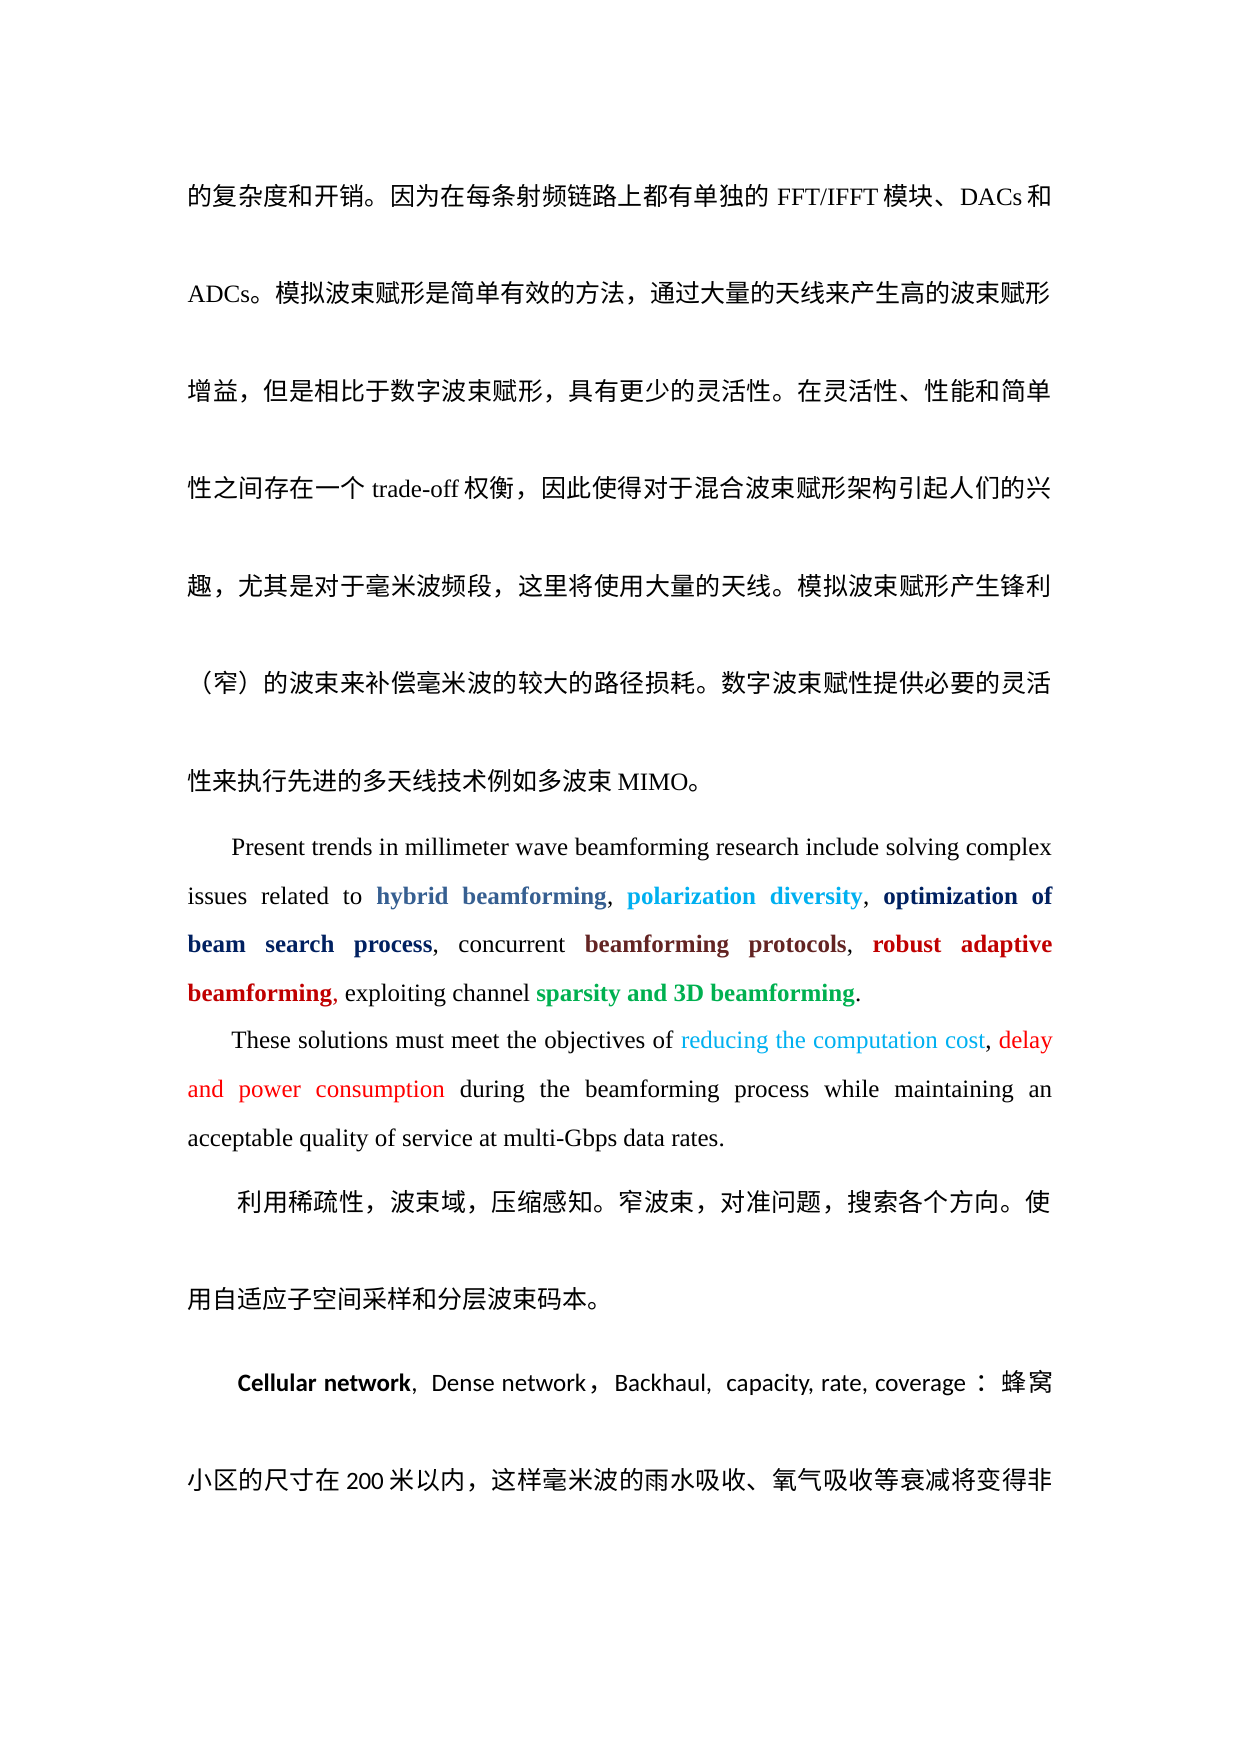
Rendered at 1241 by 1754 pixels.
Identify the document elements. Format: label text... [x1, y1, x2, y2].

text These solutions must meet the objectives of reducing the computation cost, delay and power consumption during the beamforming process while maintaining an acceptable quality of service at multi-Gbps data rates. [187, 1023, 1053, 1153]
list 利用稀疏性，波束域，压缩感知。窄波束，对准问题，搜索各个方向。使用自适应子空间采样和分层波束码本。 [187, 1168, 1053, 1330]
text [187, 162, 1053, 812]
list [187, 1348, 1053, 1511]
text Present trends in millimeter wave beamforming research include solving complex issues related to hybrid beamforming, polarization diversity, optimization of beam search process, concurrent beamforming protocols, robust adaptive beamforming, exploiting channel sparsity and 3D beamforming. [187, 830, 1053, 1009]
